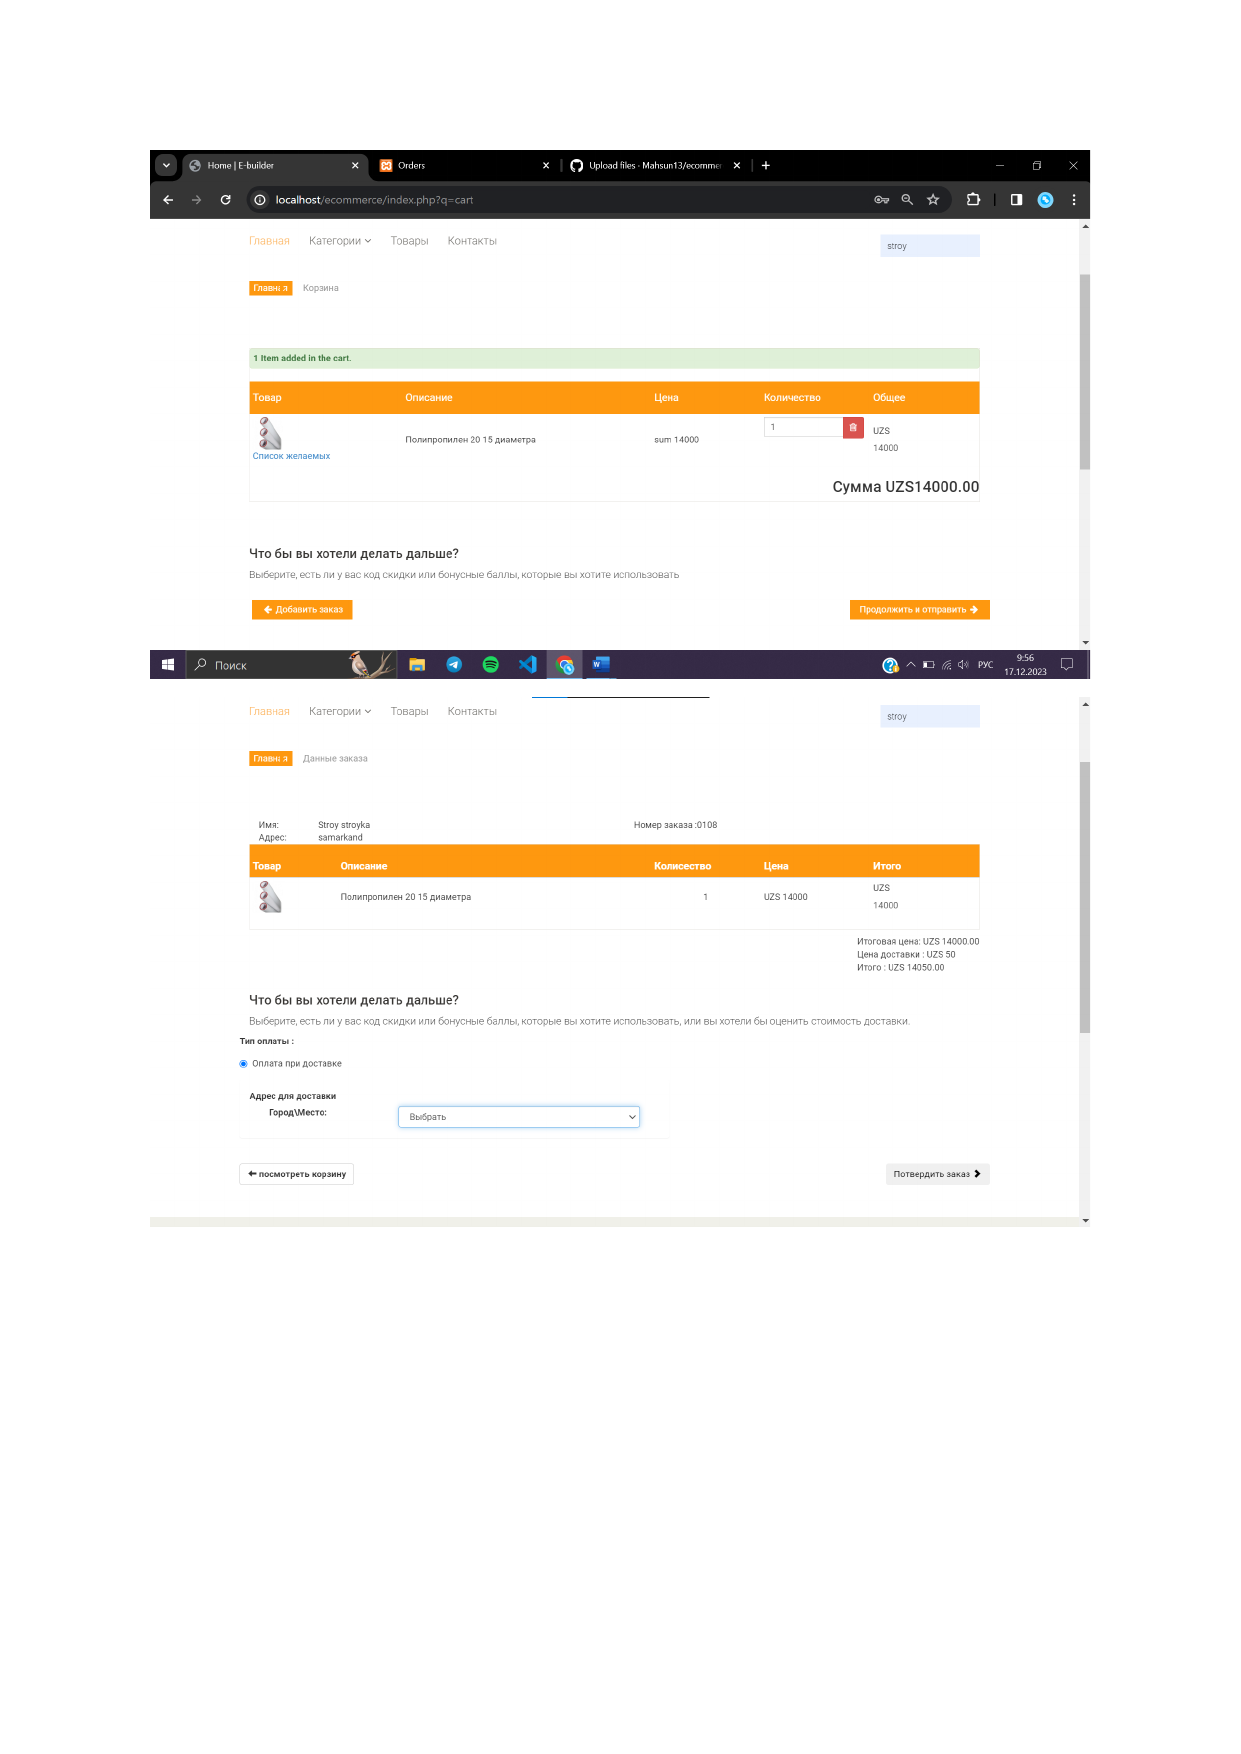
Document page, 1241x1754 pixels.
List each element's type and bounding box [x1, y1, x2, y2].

picture [150, 150, 1091, 679]
picture [150, 697, 1091, 1227]
